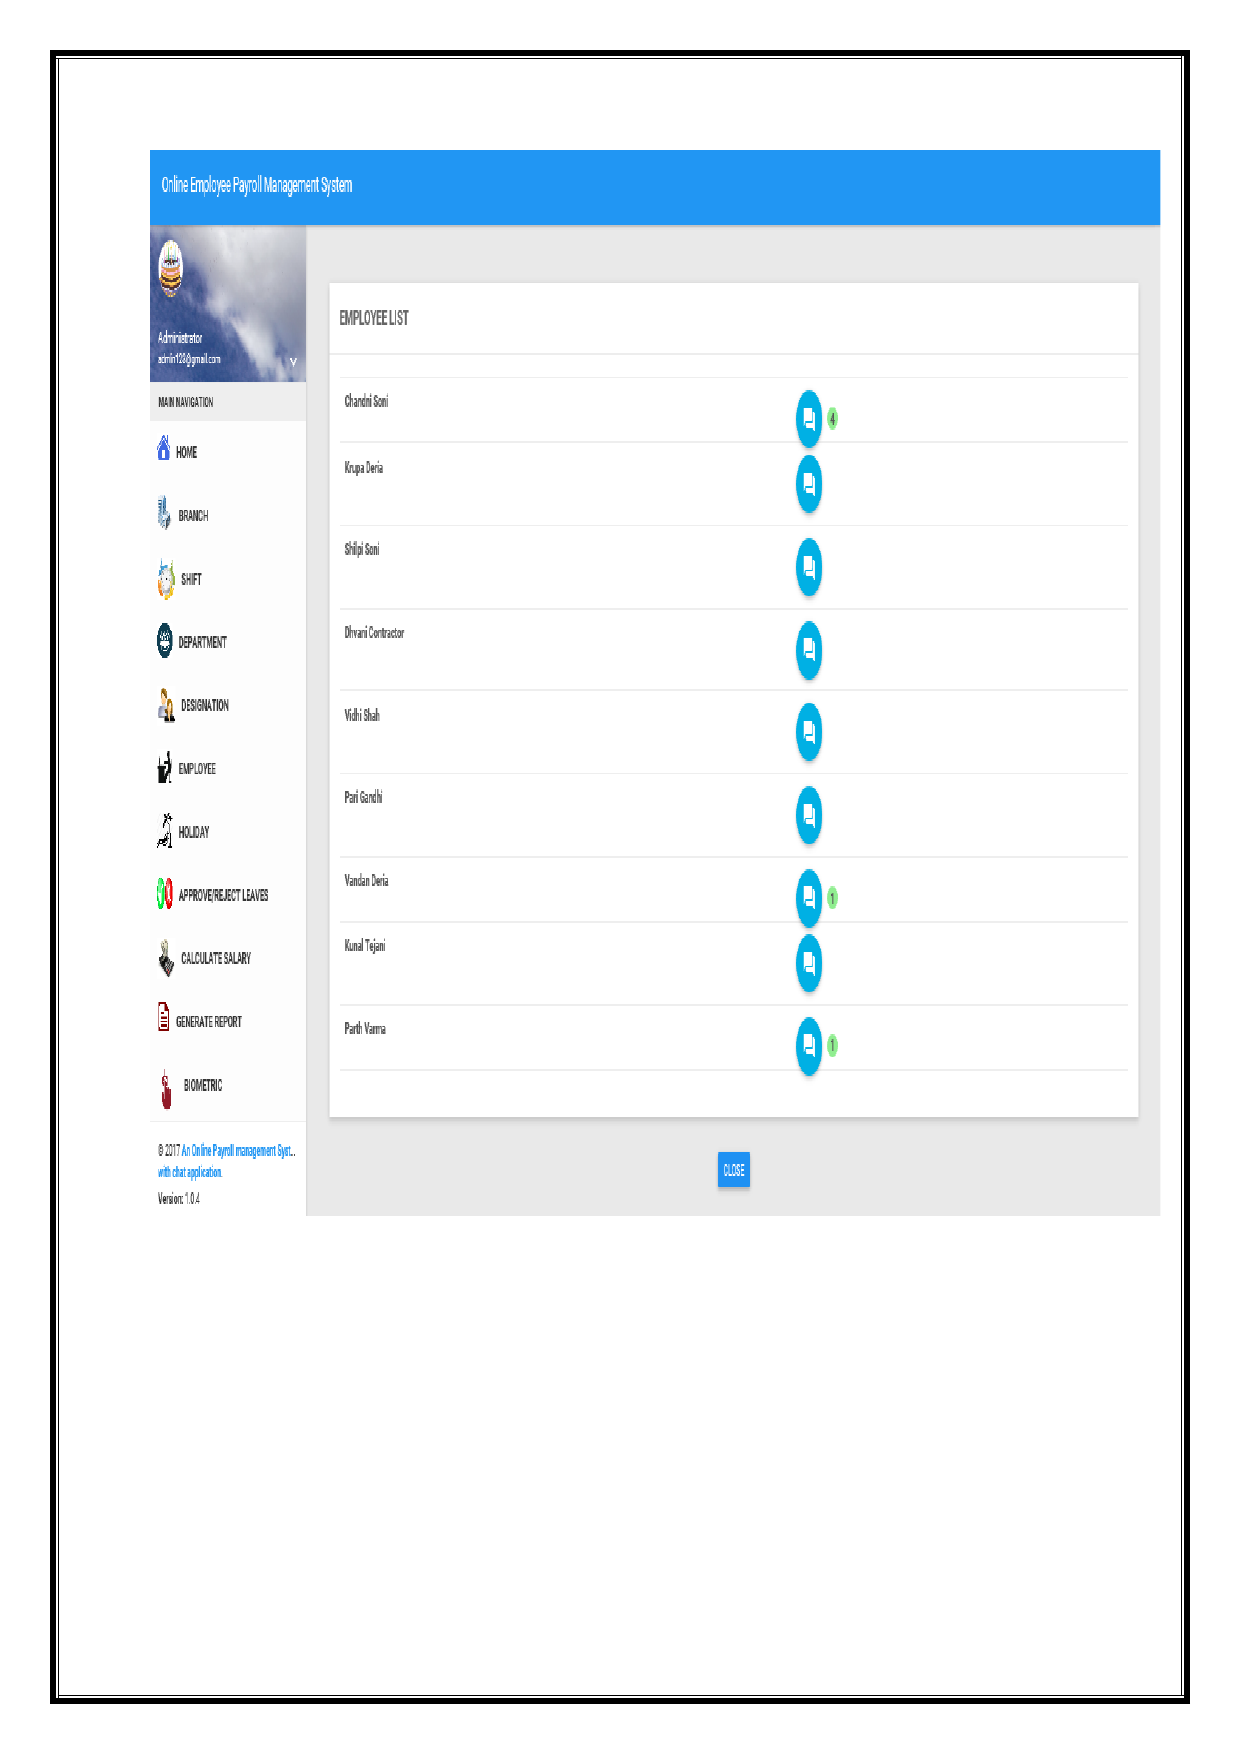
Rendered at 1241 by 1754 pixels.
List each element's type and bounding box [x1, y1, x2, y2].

picture [150, 150, 1161, 1216]
